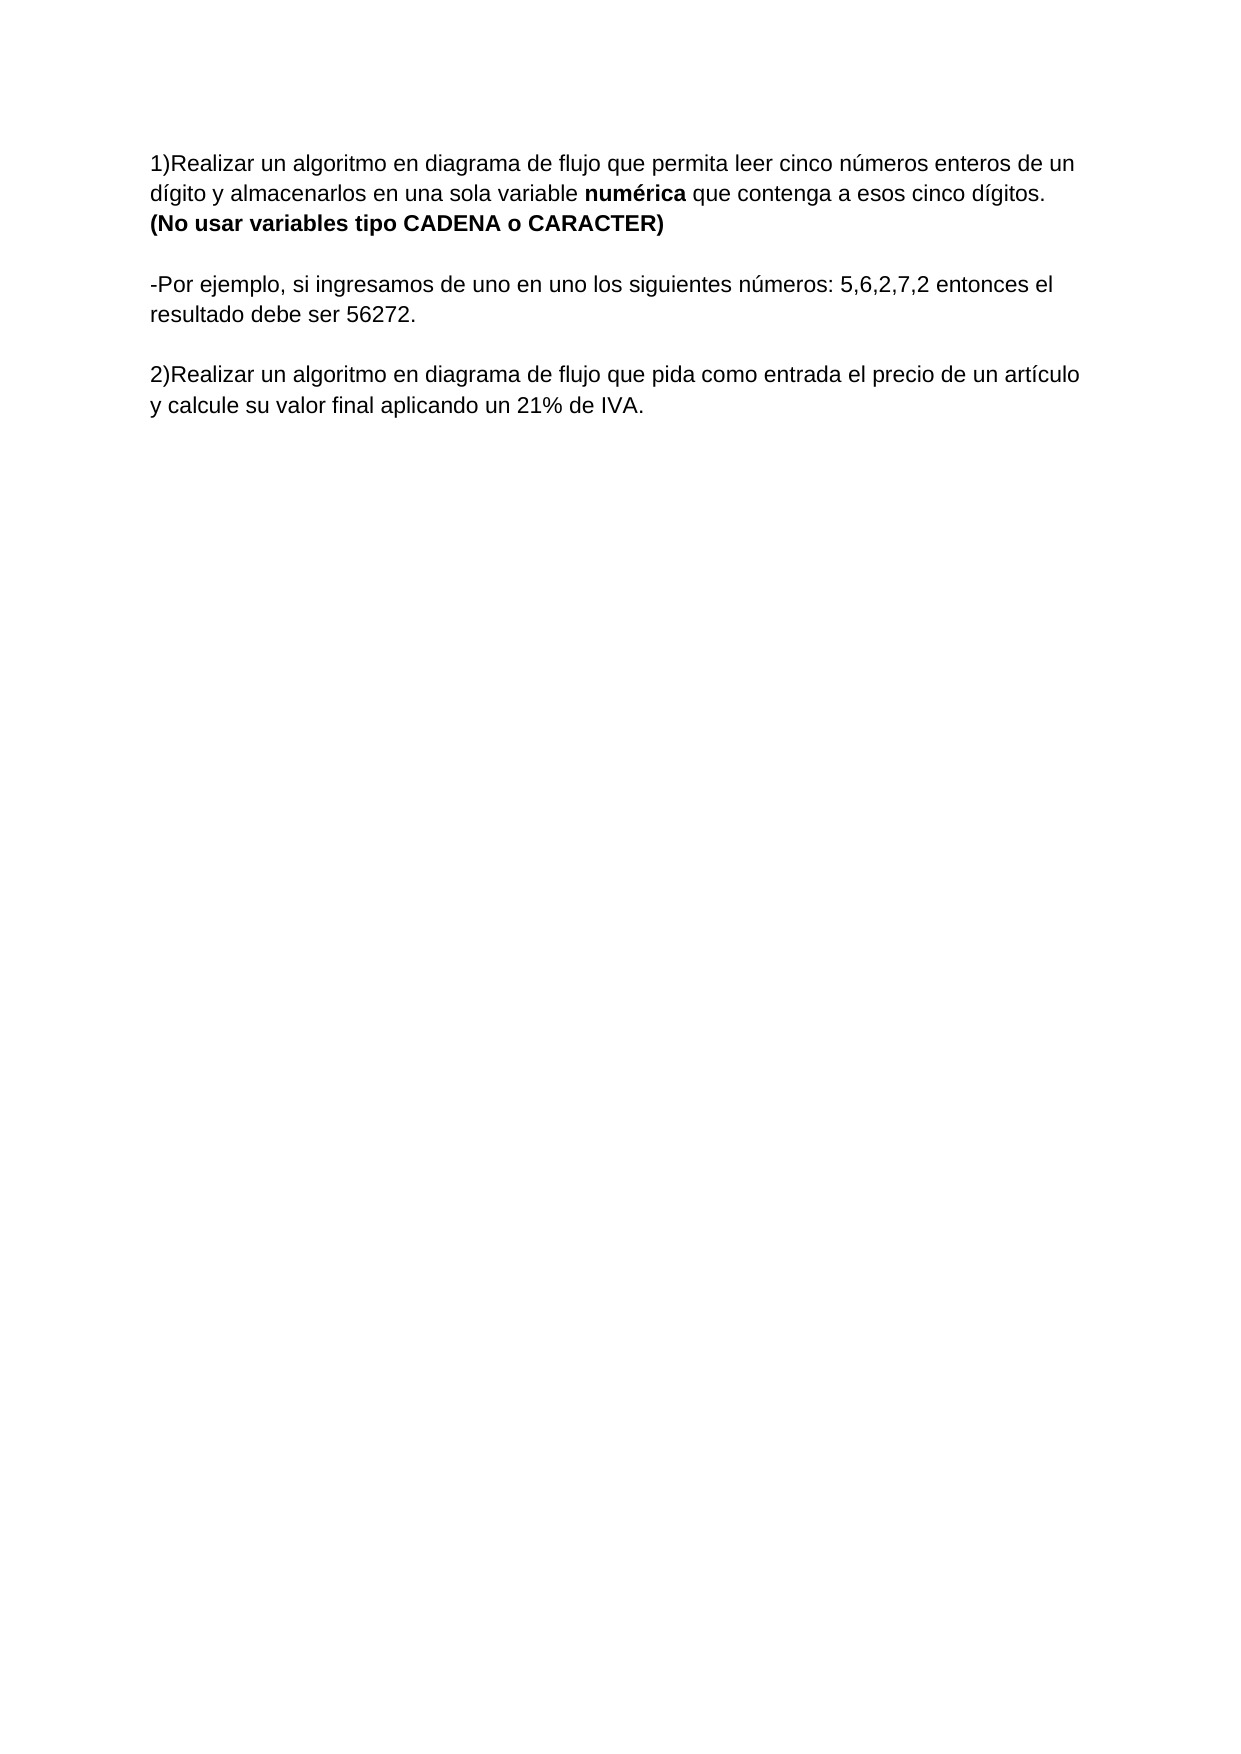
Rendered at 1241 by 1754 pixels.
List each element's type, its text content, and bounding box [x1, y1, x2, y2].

text 1)Realizar un algoritmo en diagrama de flujo que permita leer cinco números enteros de un dígito y almacenarlos en una sola variable numérica que contenga a esos cinco dígitos. [150, 150, 1090, 207]
text -Por ejemplo, si ingresamos de uno en uno los siguientes números: 5,6,2,7,2 entonces el resultado debe ser 56272. [150, 271, 1090, 327]
text 2)Realizar un algoritmo en diagrama de flujo que pida como entrada el precio de un artículo y calcule su valor final aplicando un 21% de IVA. [150, 361, 1090, 418]
text (No usar variables tipo CADENA o CARACTER) [150, 210, 1090, 267]
